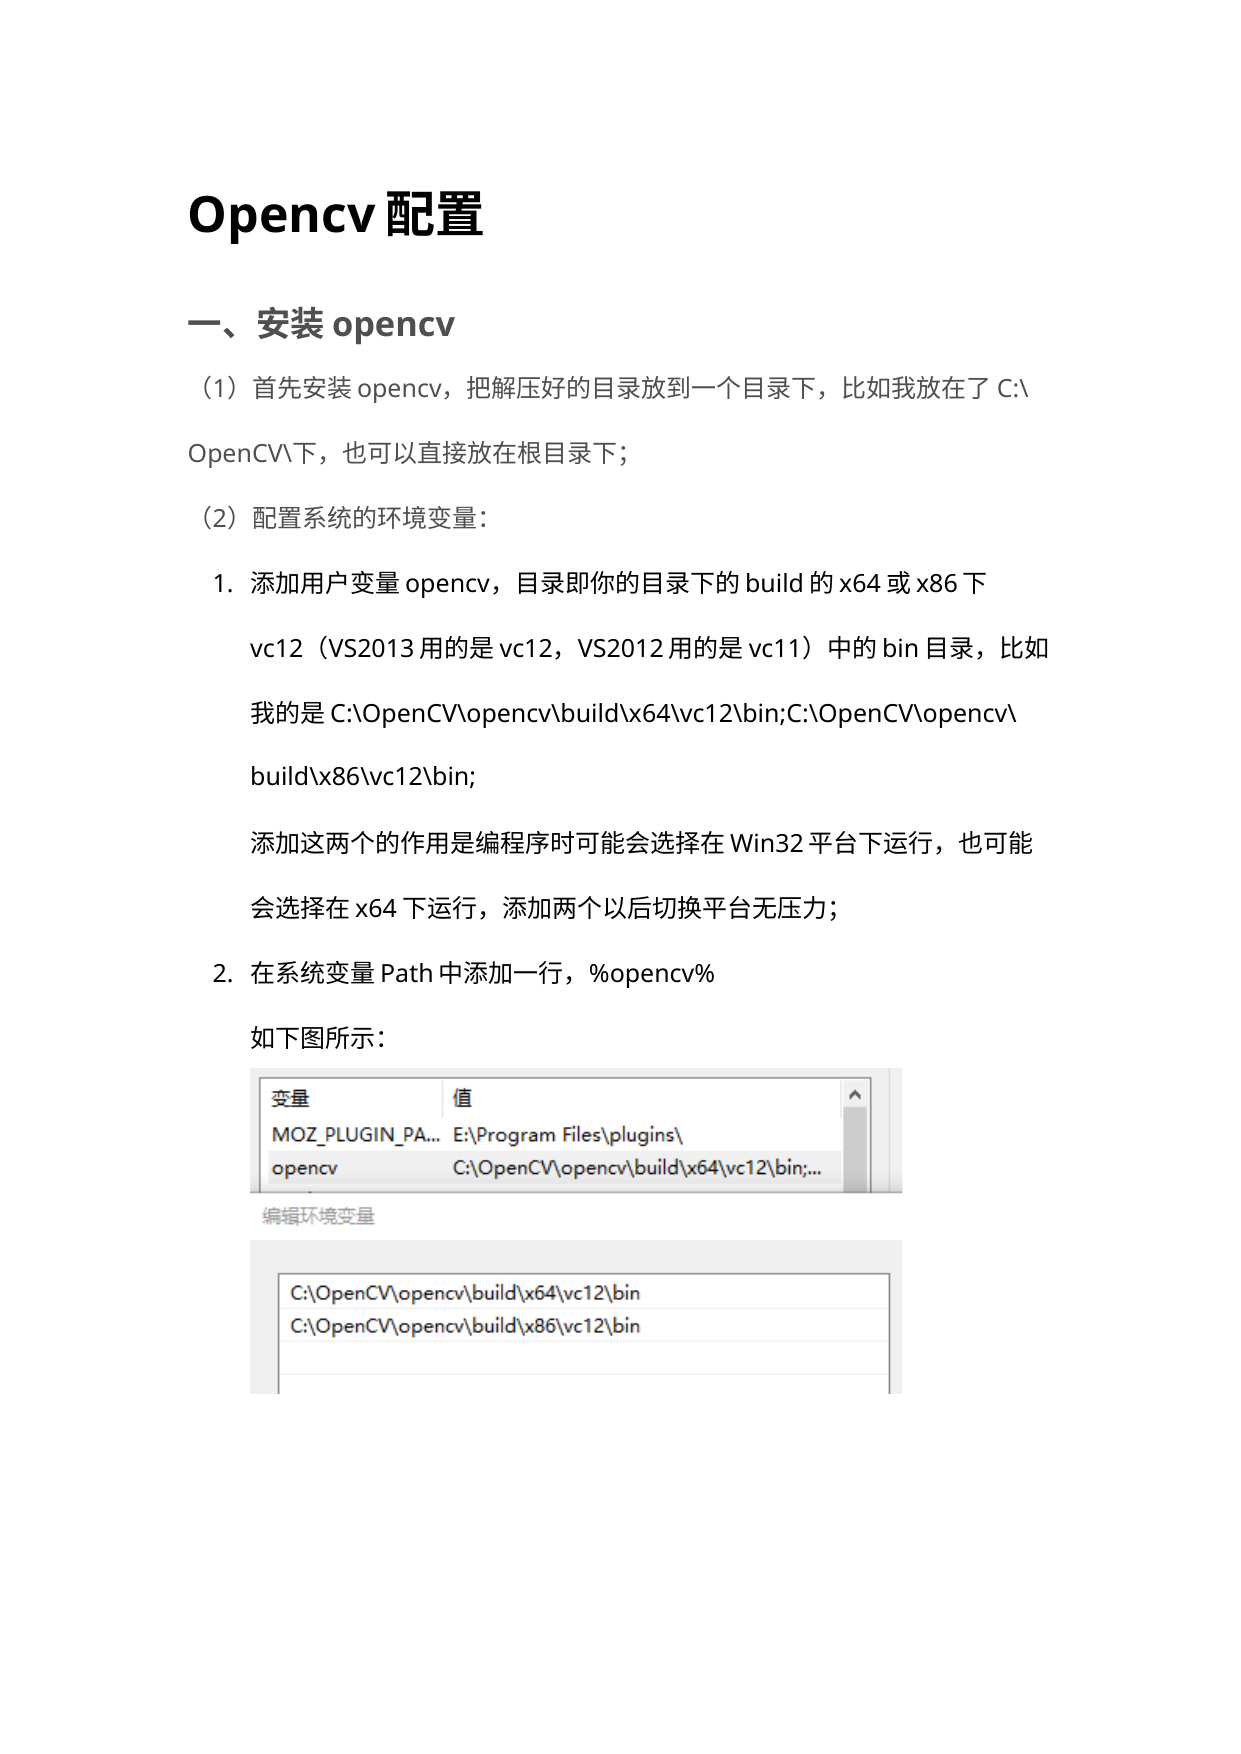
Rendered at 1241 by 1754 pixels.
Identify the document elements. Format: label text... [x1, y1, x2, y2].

text 一、安装opencv [187, 289, 1053, 354]
picture [250, 1068, 903, 1394]
list 添加用户变量opencv，目录即你的目录下的build的x64或x86下vc12（VS2013用的是vc12，VS2012用的是vc11）中的bin目录，比如我的是C:\OpenCV\opencv\build\x64\vc12\bin;C:\OpenCV\opencv\build\x86\vc12\bin; 添加这两个的作用是编程序时可能会选择在Win32平台下运行，也可能会选择在x64下运行，添加两个以后切换平台无压力； [212, 549, 1053, 939]
text （1）首先安装opencv，把解压好的目录放到一个目录下，比如我放在了C:\OpenCV\下，也可以直接放在根目录下； （2）配置系统的环境变量： [187, 354, 1053, 549]
subtitle Opencv配置 [187, 162, 1053, 259]
